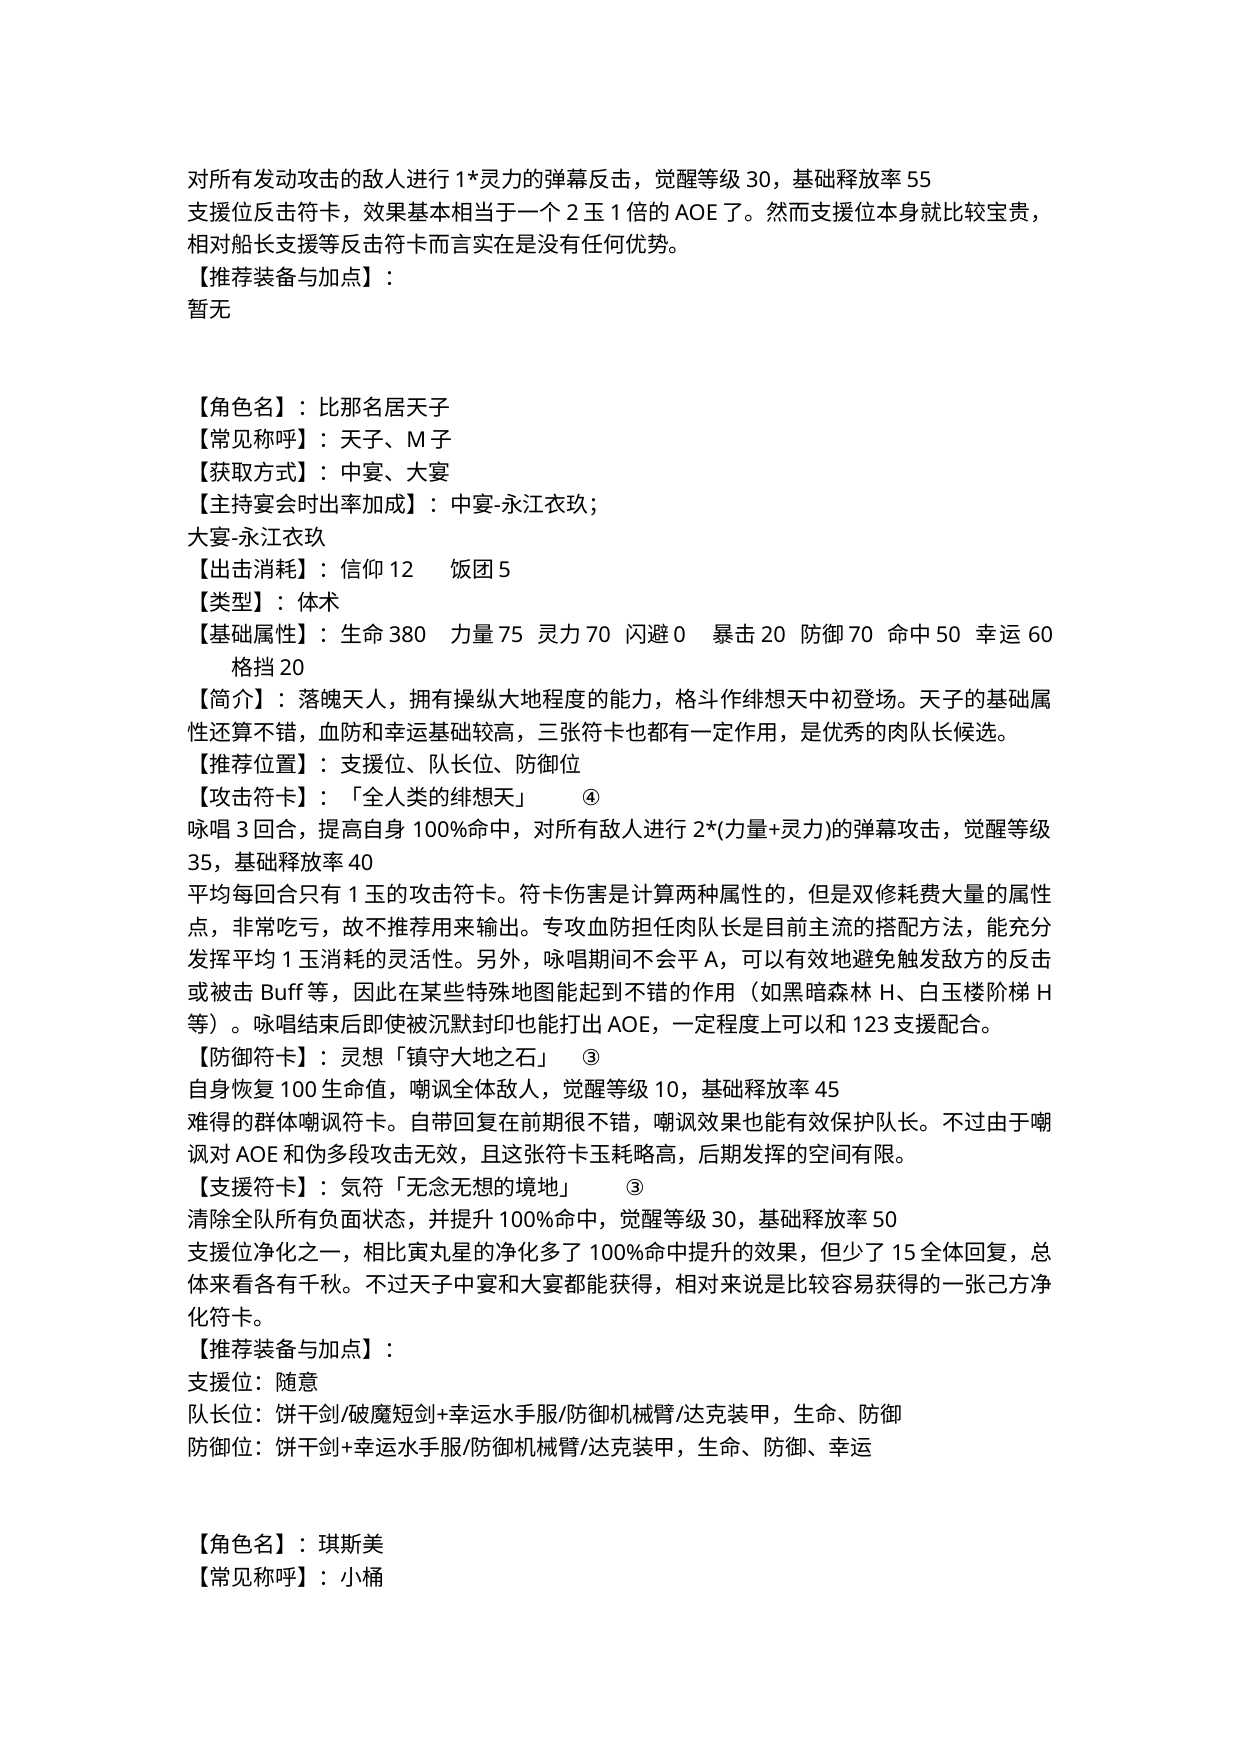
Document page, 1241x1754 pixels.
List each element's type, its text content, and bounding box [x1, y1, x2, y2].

text 【常见称呼】：天子、M子 [187, 422, 1053, 454]
text 【防御符卡】：灵想「镇守大地之石」 ③ [187, 1039, 1053, 1072]
text 难得的群体嘲讽符卡。自带回复在前期很不错，嘲讽效果也能有效保护队长。不过由于嘲讽对AOE和伪多段攻击无效，且这张符卡玉耗略高，后期发挥的空间有限。 [187, 1104, 1053, 1169]
text 【基础属性】：生命380 力量75 灵力70 闪避0 暴击20 防御70 命中50 幸运60 格挡20 [187, 617, 1053, 682]
text 支援位反击符卡，效果基本相当于一个2玉1倍的AOE了。然而支援位本身就比较宝贵，相对船长支援等反击符卡而言实在是没有任何优势。 [187, 194, 1053, 259]
text 【角色名】：比那名居天子 [187, 389, 1053, 422]
text 【攻击符卡】：「全人类的绯想天」 ④ [187, 779, 1053, 812]
text 大宴-永江衣玖 [187, 519, 1053, 552]
text 【常见称呼】：小桶 [187, 1559, 1053, 1592]
text 队长位：饼干剑/破魔短剑+幸运水手服/防御机械臂/达克装甲，生命、防御 [187, 1397, 1053, 1429]
text 【角色名】：琪斯美 [187, 1527, 1053, 1559]
text 暂无 [187, 292, 1053, 324]
text 【简介】：落魄天人，拥有操纵大地程度的能力，格斗作绯想天中初登场。天子的基础属性还算不错，血防和幸运基础较高，三张符卡也都有一定作用，是优秀的肉队长候选。 [187, 682, 1053, 747]
text 支援位净化之一，相比寅丸星的净化多了100%命中提升的效果，但少了15全体回复，总体来看各有千秋。不过天子中宴和大宴都能获得，相对来说是比较容易获得的一张己方净化符卡。 [187, 1234, 1053, 1332]
text 平均每回合只有1玉的攻击符卡。符卡伤害是计算两种属性的，但是双修耗费大量的属性点，非常吃亏，故不推荐用来输出。专攻血防担任肉队长是目前主流的搭配方法，能充分发挥平均1玉消耗的灵活性。另外，咏唱期间不会平A，可以有效地避免触发敌方的反击或被击Buff等，因此在某些特殊地图能起到不错的作用（如黑暗森林H、白玉楼阶梯H等）。咏唱结束后即使被沉默封印也能打出AOE，一定程度上可以和123支援配合。 [187, 877, 1053, 1039]
text 【推荐位置】：支援位、队长位、防御位 [187, 747, 1053, 779]
text 【推荐装备与加点】： [187, 1332, 1053, 1364]
text 【支援符卡】：気符「无念无想的境地」 ③ [187, 1169, 1053, 1202]
text 【获取方式】：中宴、大宴 [187, 454, 1053, 487]
text 自身恢复100生命值，嘲讽全体敌人，觉醒等级10，基础释放率45 [187, 1072, 1053, 1104]
text 【主持宴会时出率加成】：中宴-永江衣玖； [187, 487, 1053, 519]
text 对所有发动攻击的敌人进行1*灵力的弹幕反击，觉醒等级30，基础释放率55 [187, 162, 1053, 194]
text 咏唱3回合，提高自身100%命中，对所有敌人进行2*(力量+灵力)的弹幕攻击，觉醒等级35，基础释放率40 [187, 812, 1053, 877]
text 防御位：饼干剑+幸运水手服/防御机械臂/达克装甲，生命、防御、幸运 [187, 1429, 1053, 1462]
text 支援位：随意 [187, 1364, 1053, 1397]
text 【出击消耗】：信仰12 饭团5 [187, 552, 1053, 584]
text 【推荐装备与加点】： [187, 259, 1053, 292]
text 【类型】：体术 [187, 584, 1053, 617]
text 清除全队所有负面状态，并提升100%命中，觉醒等级30，基础释放率50 [187, 1202, 1053, 1234]
